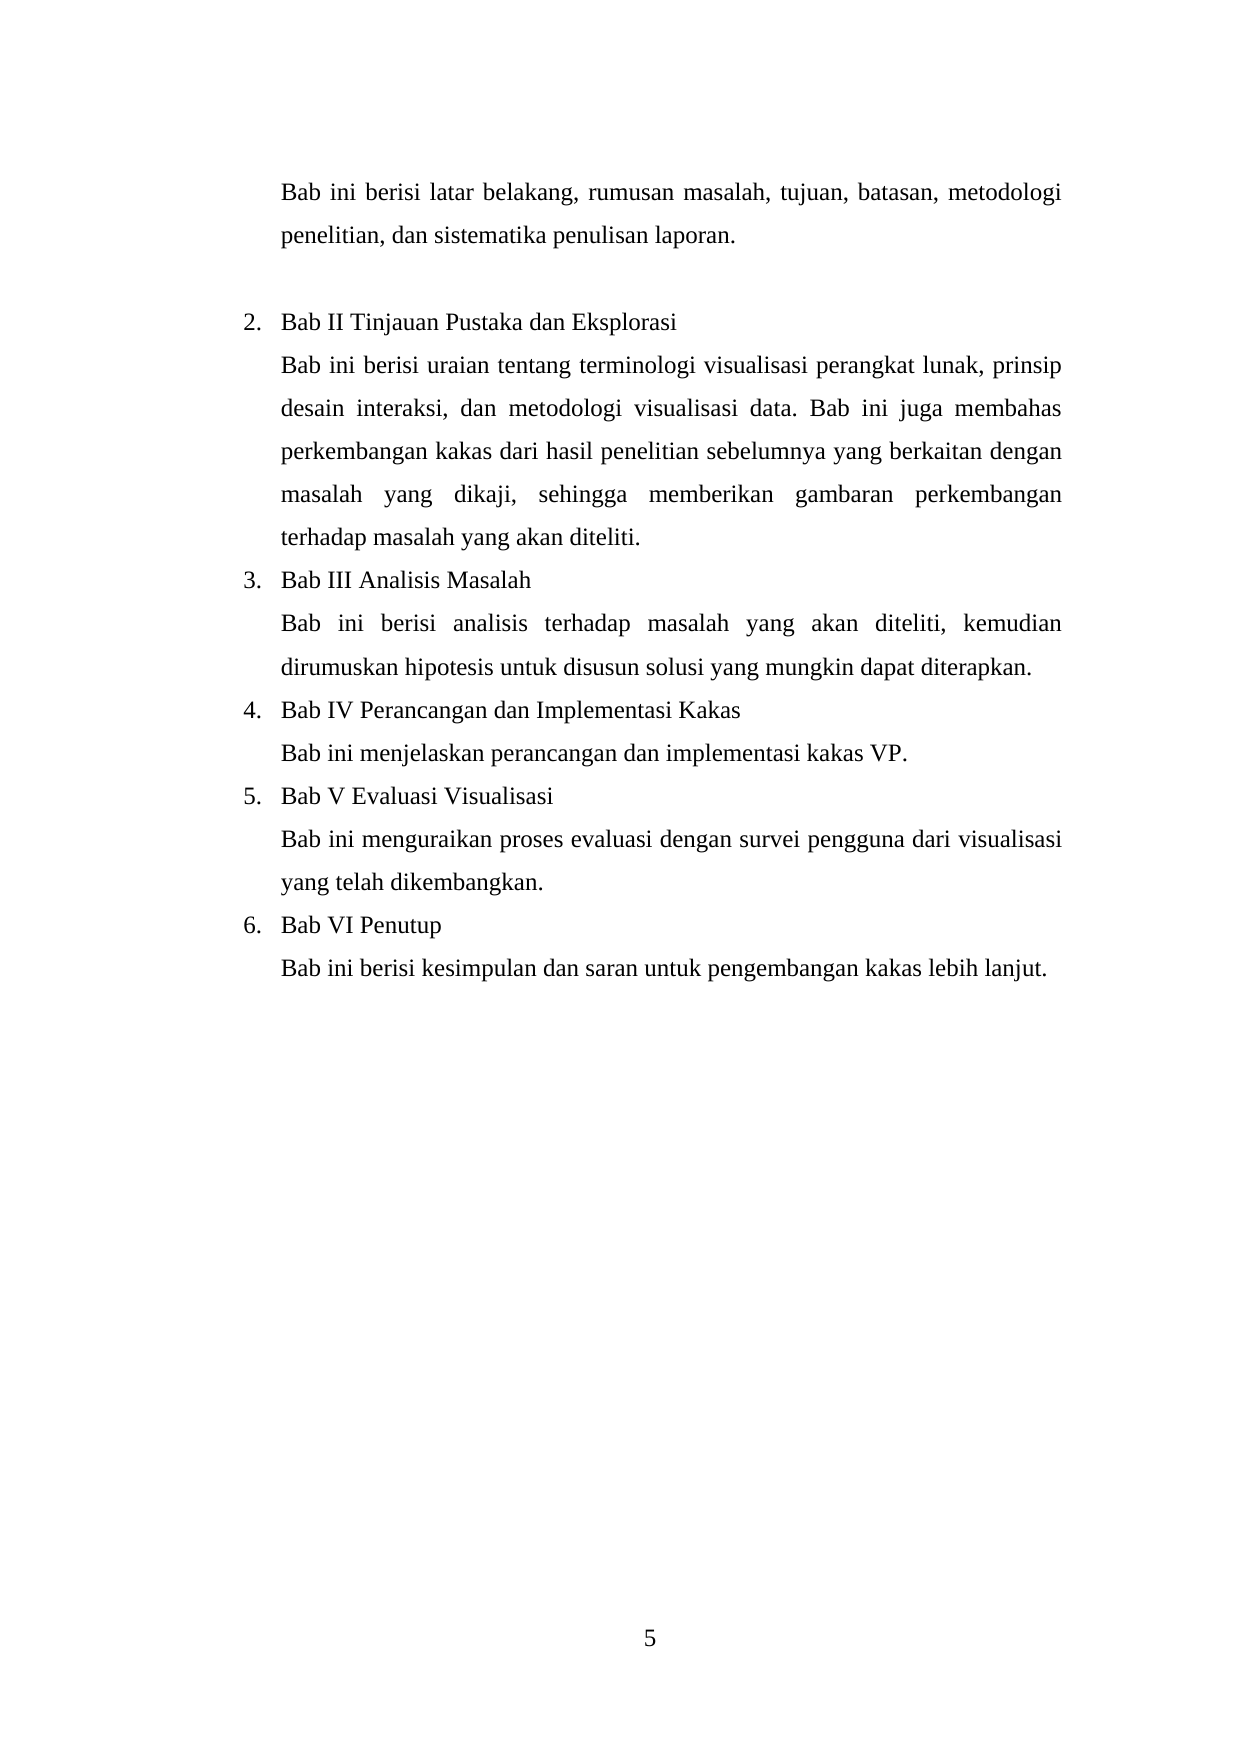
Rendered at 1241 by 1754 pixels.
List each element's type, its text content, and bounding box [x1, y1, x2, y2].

list Bab V Evaluasi Visualisasi [243, 781, 1063, 810]
list Bab ini berisi uraian tentang terminologi visualisasi perangkat lunak, prinsip desain interaksi, dan metodologi visualisasi data. Bab ini juga membahas perkembangan kakas dari hasil penelitian sebelumnya yang berkaitan dengan masalah yang dikaji, sehingga memberikan gambaran perkembangan terhadap masalah yang akan diteliti. [281, 350, 1063, 551]
text Bab ini berisi kesimpulan dan saran untuk pengembangan kakas lebih lanjut. [281, 953, 1063, 982]
list Bab IV Perancangan dan Implementasi Kakas [243, 695, 1063, 723]
list Bab III Analisis Masalah [243, 565, 1063, 594]
list Bab ini berisi latar belakang, rumusan masalah, tujuan, batasan, metodologi penelitian, dan sistematika penulisan laporan. [281, 177, 1063, 249]
list Bab ini menguraikan proses evaluasi dengan survei pengguna dari visualisasi yang telah dikembangkan. [281, 824, 1063, 896]
list Bab ini berisi analisis terhadap masalah yang akan diteliti, kemudian dirumuskan hipotesis untuk disusun solusi yang mungkin dapat diterapkan. [281, 608, 1063, 680]
list Bab VI Penutup [243, 910, 1063, 939]
list Bab II Tinjauan Pustaka dan Eksplorasi [243, 307, 1063, 335]
list Bab ini menjelaskan perancangan dan implementasi kakas VP. [281, 738, 1063, 767]
